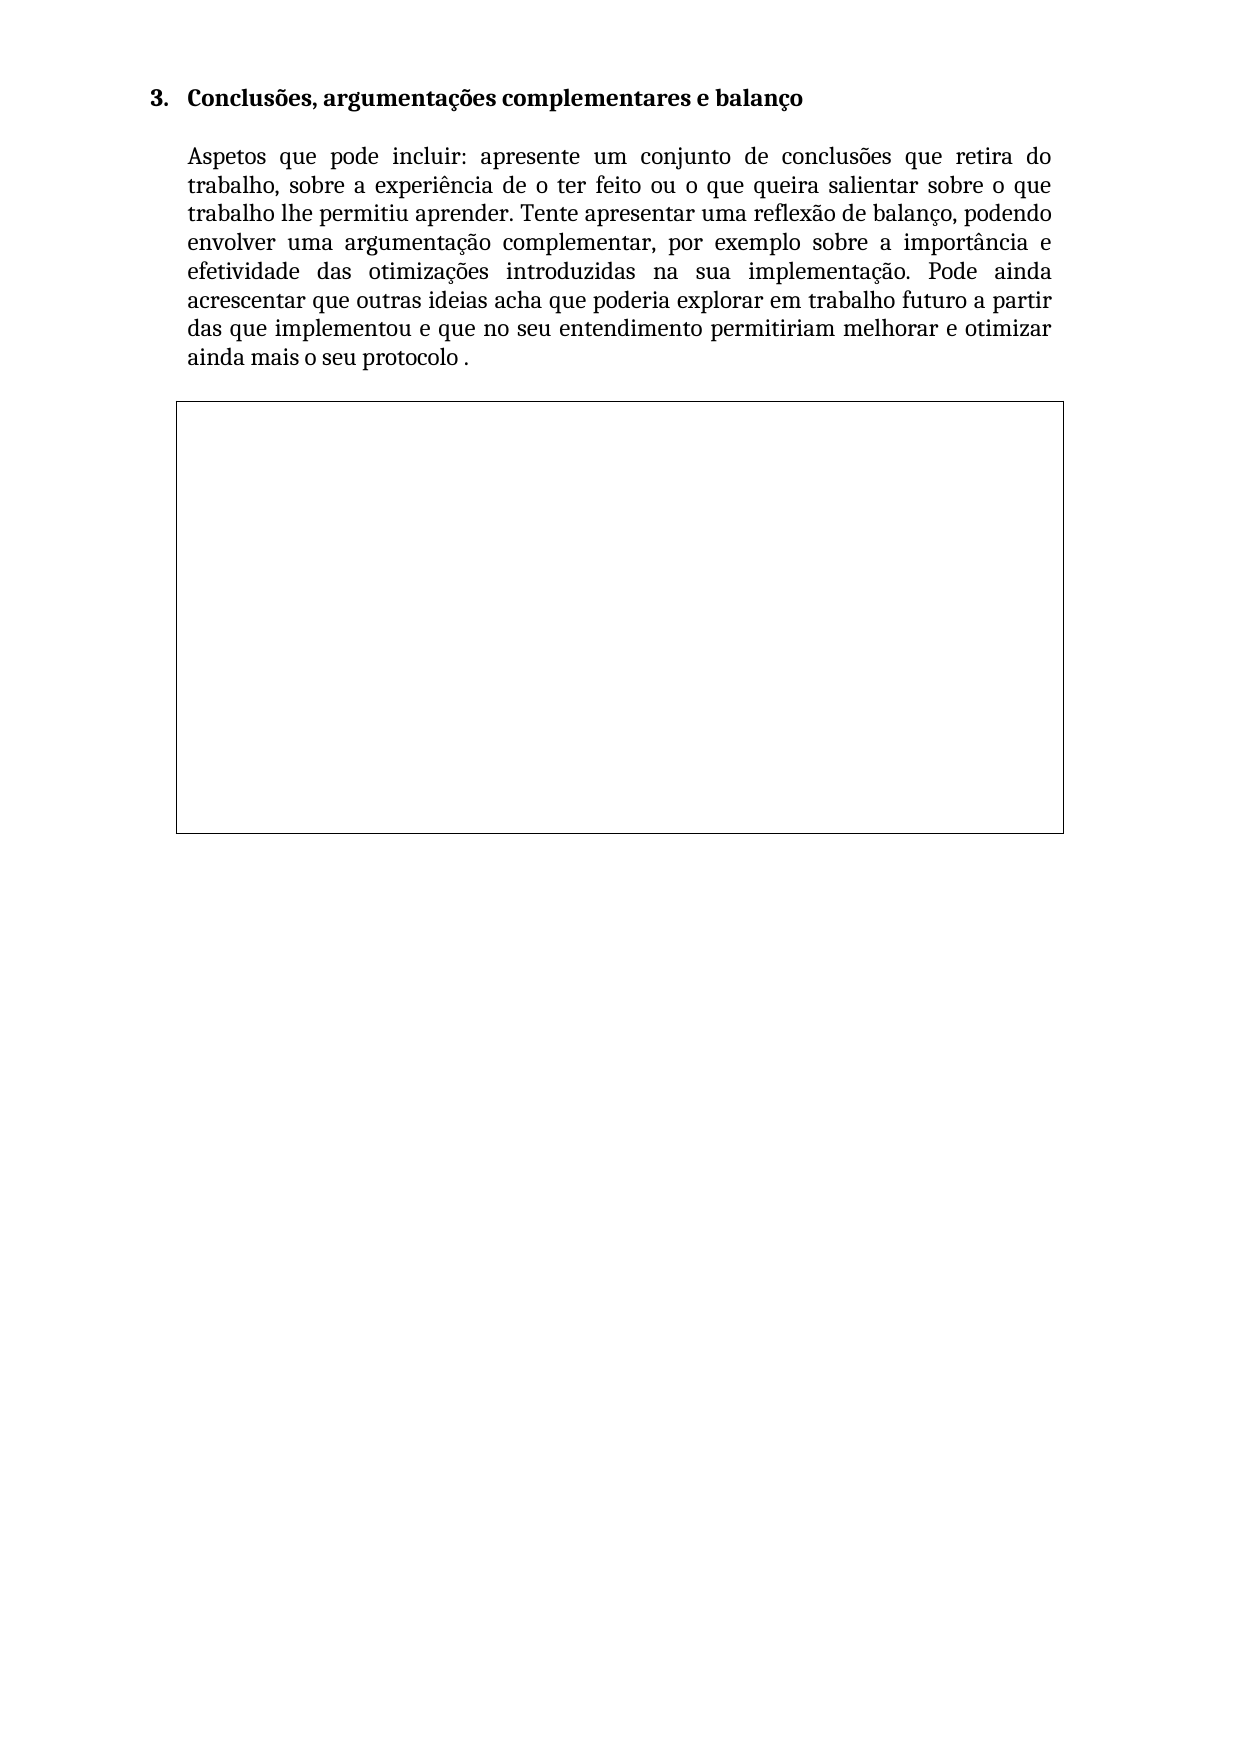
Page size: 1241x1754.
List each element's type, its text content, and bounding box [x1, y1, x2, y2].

list Conclusões, argumentações complementares e balanço [150, 84, 1053, 113]
text Aspetos que pode incluir: apresente um conjunto de conclusões que retira do trabalho, sobre a experiência de o ter feito ou o que queira salientar sobre o que trabalho lhe permitiu aprender. Tente apresentar uma reflexão de balanço, podendo envolver uma argumentação complementar, por exemplo sobre a importância e efetividade das otimizações introduzidas na sua implementação. Pode ainda acrescentar que outras ideias acha que poderia explorar em trabalho futuro a partir das que implementou e que no seu entendimento permitiriam melhorar e otimizar ainda mais o seu protocolo . [187, 142, 1053, 372]
table_header [177, 402, 1063, 833]
